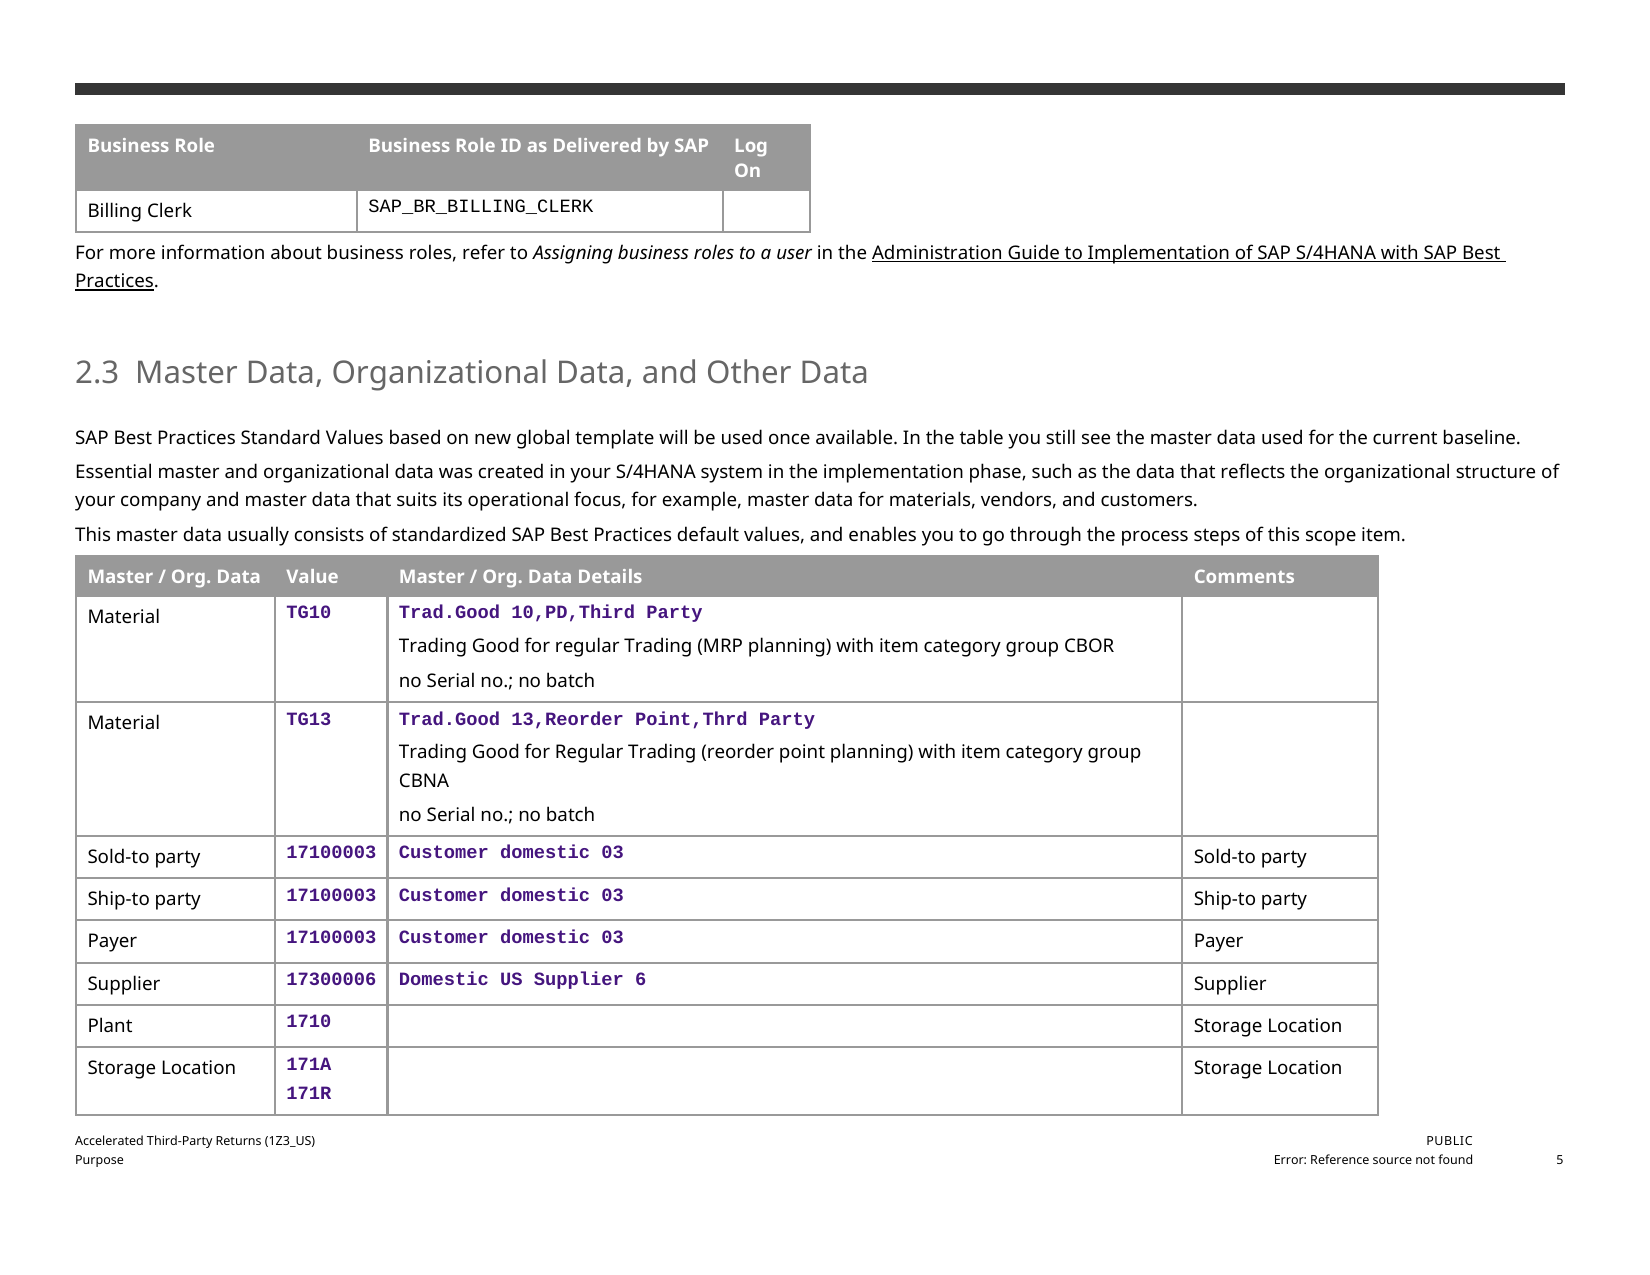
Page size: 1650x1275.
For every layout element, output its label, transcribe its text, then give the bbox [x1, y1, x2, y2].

table_cell 17100003 [276, 879, 386, 919]
table_cell Trad.Good 13,Reorder Point,Thrd Party Trading Good for Regular Trading (reorder point planning) with item category group CBNA no Serial no.; no batch [389, 703, 1181, 835]
table_cell Domestic US Supplier 6 [389, 964, 1181, 1004]
text Essential master and organizational data was created in your S/4HANA system in the implementation phase, such as the data that reflects the organizational structure of your company and master data that suits its operational focus, for example, master data for materials, vendors, and customers. [75, 459, 1565, 512]
table_cell SAP_BR_BILLING_CLERK [358, 191, 722, 231]
table_cell [389, 1048, 1181, 1113]
text For more information about business roles, refer to Assigning business roles to a user in the Administration Guide to Implementation of SAP S/4HANA with SAP Best Practices. [75, 239, 1565, 293]
table_cell Plant [77, 1006, 274, 1046]
table_cell [389, 1006, 1181, 1046]
table_cell [1183, 703, 1377, 835]
table_header Business Role ID as Delivered by SAP [358, 126, 722, 189]
table_cell Payer [77, 921, 274, 962]
subtitle Master Data, Organizational Data, and Other Data [75, 354, 1565, 391]
table_header Business Role [77, 126, 356, 189]
table_cell TG10 [276, 597, 386, 701]
table_cell Customer domestic 03 [389, 921, 1181, 962]
table_cell [724, 191, 809, 231]
table_header Master / Org. Data [77, 558, 274, 595]
table_header Log On [724, 126, 809, 189]
table_cell Storage Location [1183, 1048, 1377, 1113]
table_cell 1710 [276, 1006, 386, 1046]
table_cell Ship-to party [77, 879, 274, 919]
table_header Comments [1183, 558, 1377, 595]
table_cell Payer [1183, 921, 1377, 962]
table_cell 17100003 [276, 921, 386, 962]
table_cell 17100003 [276, 837, 386, 877]
table_cell Material [77, 597, 274, 701]
table_cell Material [77, 703, 274, 835]
table_cell 17300006 [276, 964, 386, 1004]
table_cell Storage Location [1183, 1006, 1377, 1046]
table_cell Trad.Good 10,PD,Third Party Trading Good for regular Trading (MRP planning) with item category group CBOR no Serial no.; no batch [389, 597, 1181, 701]
table_cell Sold-to party [77, 837, 274, 877]
table_cell Ship-to party [1183, 879, 1377, 919]
table_cell Sold-to party [1183, 837, 1377, 877]
text This master data usually consists of standardized SAP Best Practices default values, and enables you to go through the process steps of this scope item. [75, 521, 1565, 547]
table_cell Supplier [77, 964, 274, 1004]
table_cell [1183, 597, 1377, 701]
table_cell Billing Clerk [77, 191, 356, 231]
table_cell Customer domestic 03 [389, 879, 1181, 919]
table_cell TG13 [276, 703, 386, 835]
table_cell Storage Location [77, 1048, 274, 1113]
table_cell Customer domestic 03 [389, 837, 1181, 877]
table_cell 171A 171R [276, 1048, 386, 1113]
table_header Value [276, 558, 386, 595]
table_cell Supplier [1183, 964, 1377, 1004]
text SAP Best Practices Standard Values based on new global template will be used once available. In the table you still see the master data used for the current baseline. [75, 424, 1565, 450]
table_header Master / Org. Data Details [389, 558, 1181, 595]
